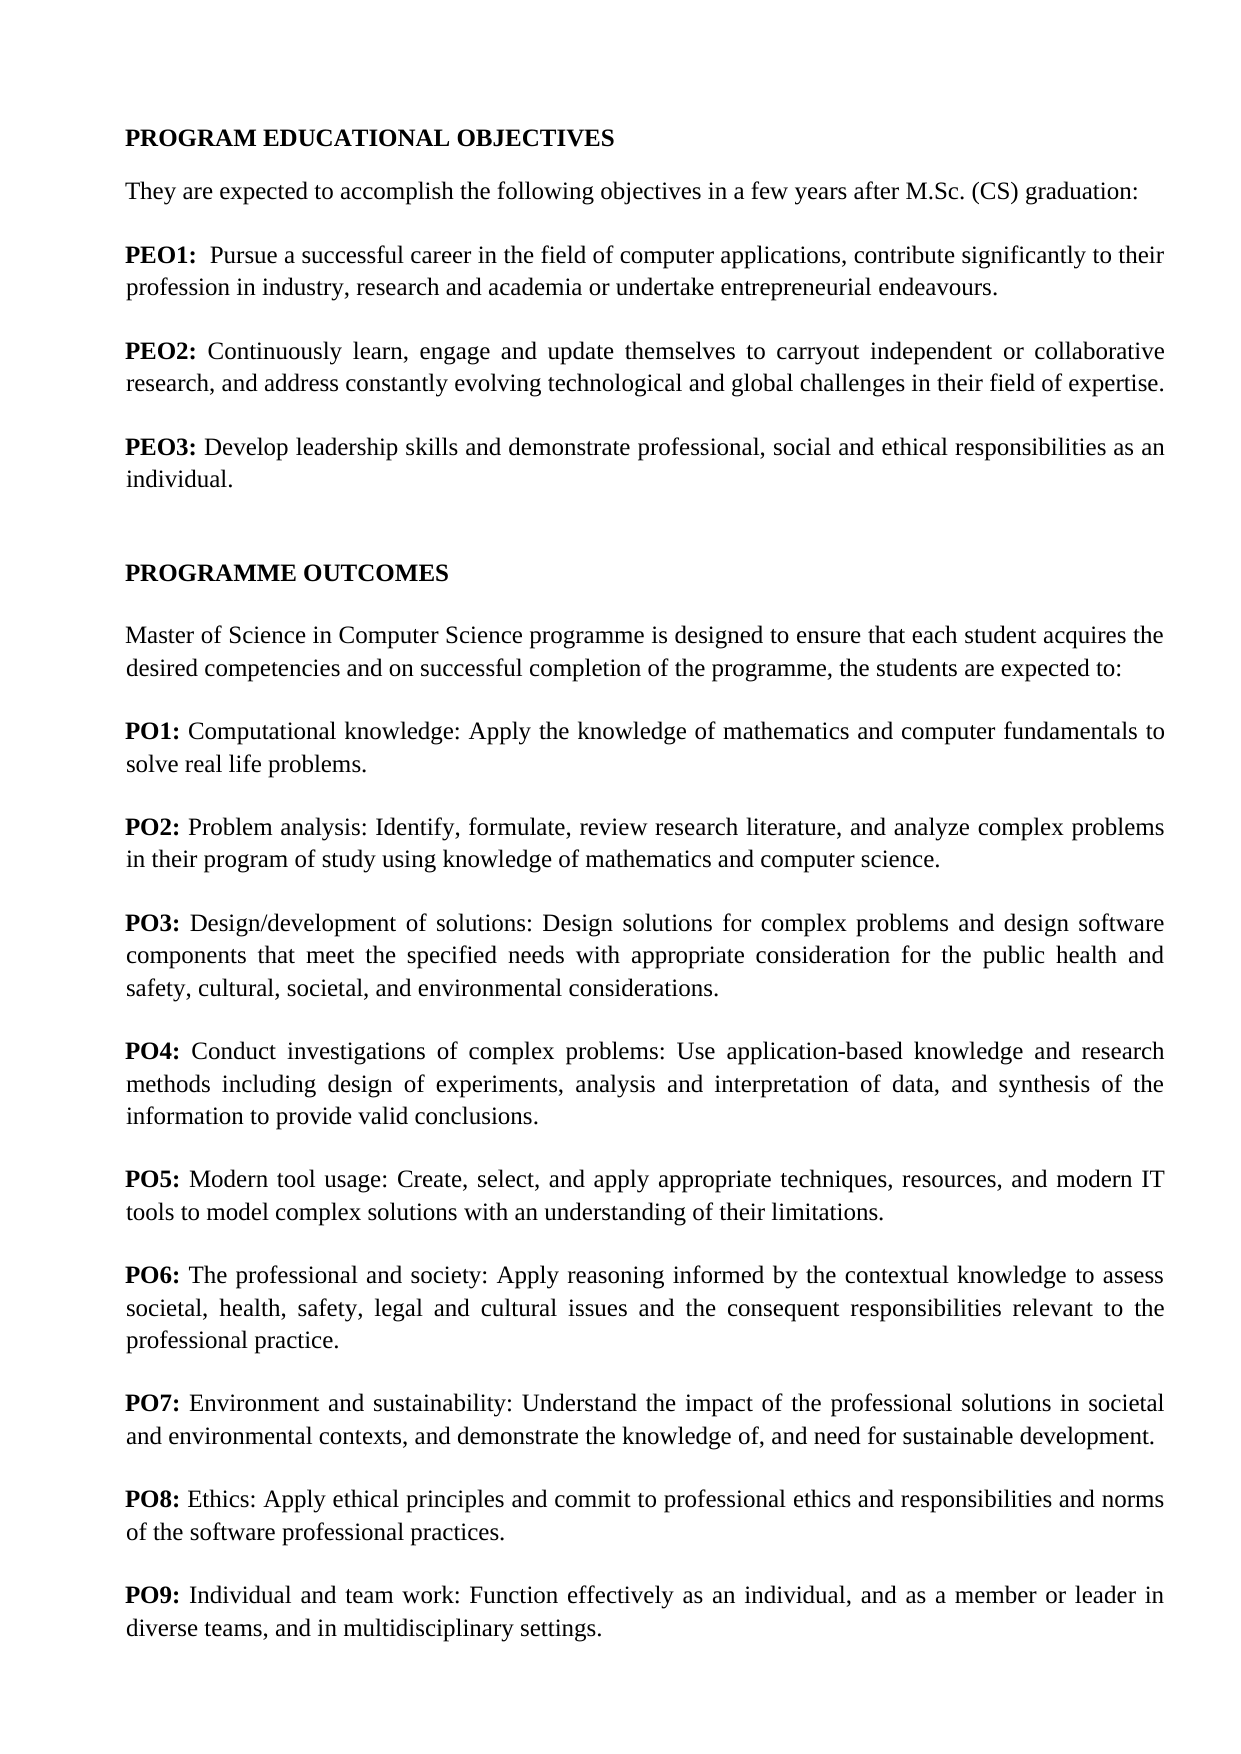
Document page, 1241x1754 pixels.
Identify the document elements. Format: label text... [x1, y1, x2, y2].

text They are expected to accomplish the following objectives in a few years after M.Sc. (CS) graduation: [125, 176, 1166, 205]
text PEO3: Develop leadership skills and demonstrate professional, social and ethical responsibilities as an individual. [125, 432, 1166, 493]
text PO1: Computational knowledge: Apply the knowledge of mathematics and computer fundamentals to solve real life problems. [125, 716, 1166, 777]
text PEO2: Continuously learn, engage and update themselves to carryout independent or collaborative research, and address constantly evolving technological and global challenges in their field of expertise. [125, 336, 1166, 397]
text PO6: The professional and society: Apply reasoning informed by the contextual knowledge to assess societal, health, safety, legal and cultural issues and the consequent responsibilities relevant to the professional practice. [125, 1260, 1166, 1354]
text PO8: Ethics: Apply ethical principles and commit to professional ethics and responsibilities and norms of the software professional practices. [125, 1484, 1166, 1546]
text PO5: Modern tool usage: Create, select, and apply appropriate techniques, resources, and modern IT tools to model complex solutions with an understanding of their limitations. [125, 1164, 1166, 1226]
text PO2: Problem analysis: Identify, formulate, review research literature, and analyze complex problems in their program of study using knowledge of mathematics and computer science. [125, 812, 1166, 873]
subtitle PROGRAMME OUTCOMES [125, 558, 1167, 587]
text PO4: Conduct investigations of complex problems: Use application-based knowledge and research methods including design of experiments, analysis and interpretation of data, and synthesis of the information to provide valid conclusions. [125, 1036, 1166, 1130]
text PEO1: Pursue a successful career in the field of computer applications, contribute significantly to their profession in industry, research and academia or undertake entrepreneurial endeavours. [125, 240, 1166, 301]
text Master of Science in Computer Science programme is designed to ensure that each student acquires the desired competencies and on successful completion of the programme, the students are expected to: [125, 621, 1166, 682]
text PO9: Individual and team work: Function effectively as an individual, and as a member or leader in diverse teams, and in multidisciplinary settings. [125, 1580, 1166, 1641]
text PO3: Design/development of solutions: Design solutions for complex problems and design software components that meet the specified needs with appropriate consideration for the public health and safety, cultural, societal, and environmental considerations. [125, 908, 1166, 1002]
subtitle PROGRAM EDUCATIONAL OBJECTIVES [125, 123, 1167, 151]
text PO7: Environment and sustainability: Understand the impact of the professional solutions in societal and environmental contexts, and demonstrate the knowledge of, and need for sustainable development. [125, 1388, 1166, 1450]
